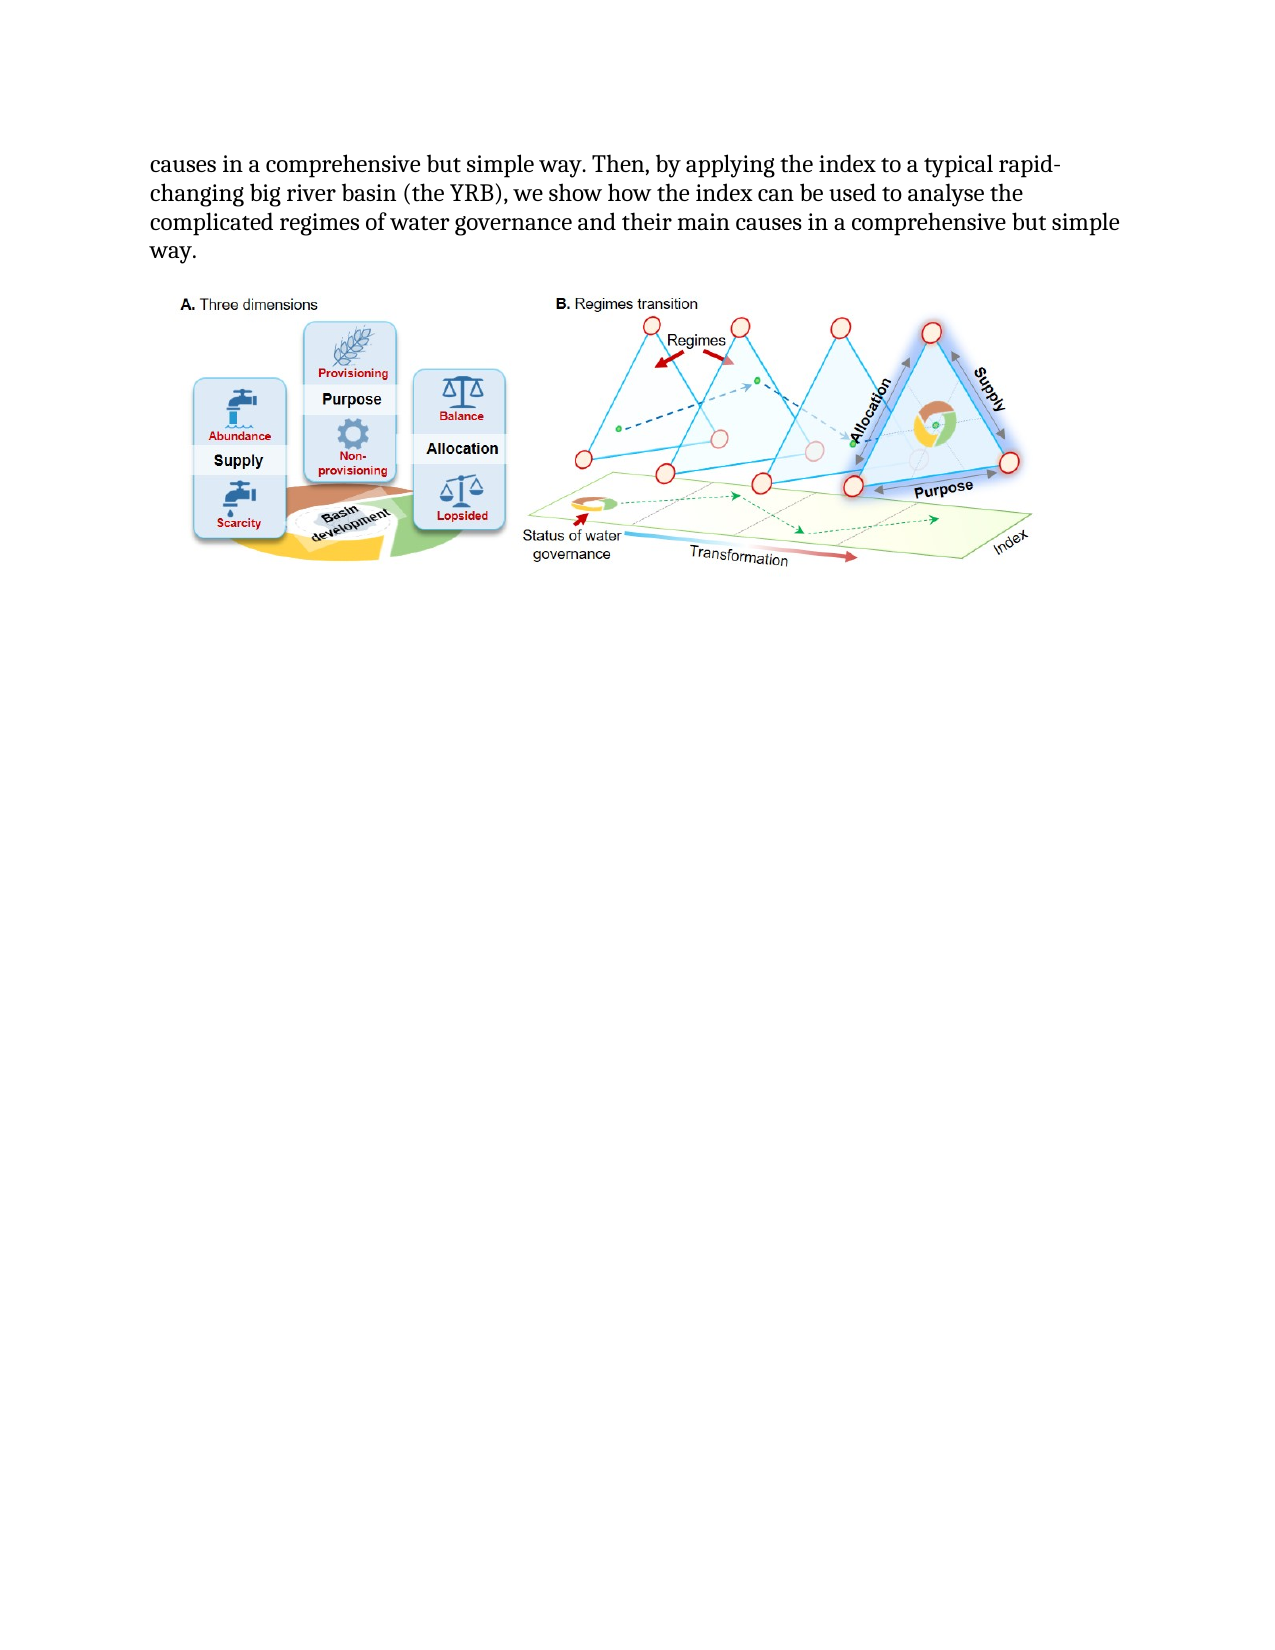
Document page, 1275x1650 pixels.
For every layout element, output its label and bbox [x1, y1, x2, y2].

text [150, 150, 1125, 265]
picture [168, 283, 1044, 580]
